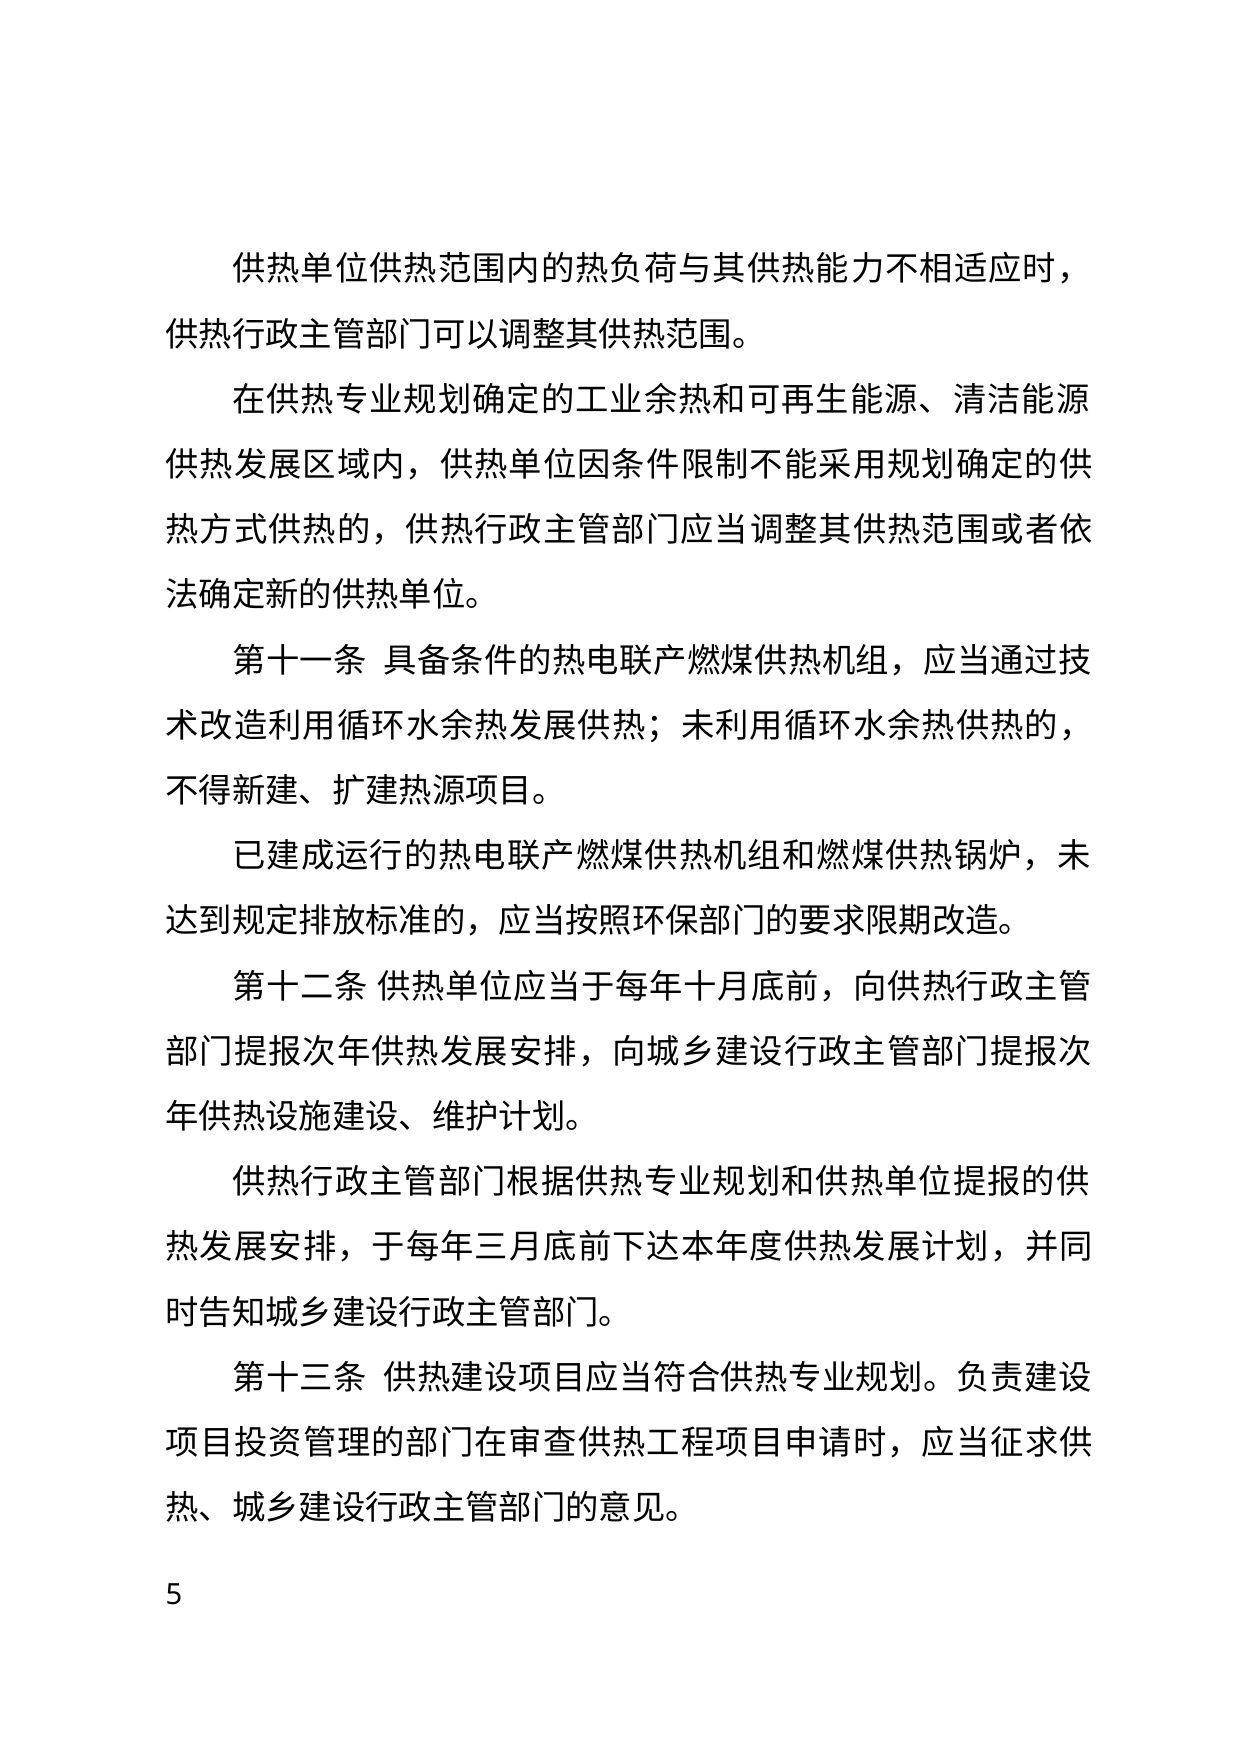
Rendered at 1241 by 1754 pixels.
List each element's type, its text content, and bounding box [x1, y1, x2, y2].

text 第十二条 供热单位应当于每年十月底前，向供热行政主管部门提报次年供热发展安排，向城乡建设行政主管部门提报次年供热设施建设、维护计划。 [165, 951, 1093, 1147]
text 第十三条 供热建设项目应当符合供热专业规划。负责建设项目投资管理的部门在审查供热工程项目申请时，应当征求供热、城乡建设行政主管部门的意见。 [165, 1342, 1093, 1538]
text 第十一条 具备条件的热电联产燃煤供热机组，应当通过技术改造利用循环水余热发展供热；未利用循环水余热供热的，不得新建、扩建热源项目。 [165, 625, 1093, 821]
text 已建成运行的热电联产燃煤供热机组和燃煤供热锅炉，未达到规定排放标准的，应当按照环保部门的要求限期改造。 [165, 821, 1093, 951]
text 供热单位供热范围内的热负荷与其供热能力不相适应时，供热行政主管部门可以调整其供热范围。 [165, 234, 1093, 364]
text 供热行政主管部门根据供热专业规划和供热单位提报的供热发展安排，于每年三月底前下达本年度供热发展计划，并同时告知城乡建设行政主管部门。 [165, 1147, 1093, 1342]
text 在供热专业规划确定的工业余热和可再生能源、清洁能源供热发展区域内，供热单位因条件限制不能采用规划确定的供热方式供热的，供热行政主管部门应当调整其供热范围或者依法确定新的供热单位。 [165, 364, 1093, 625]
